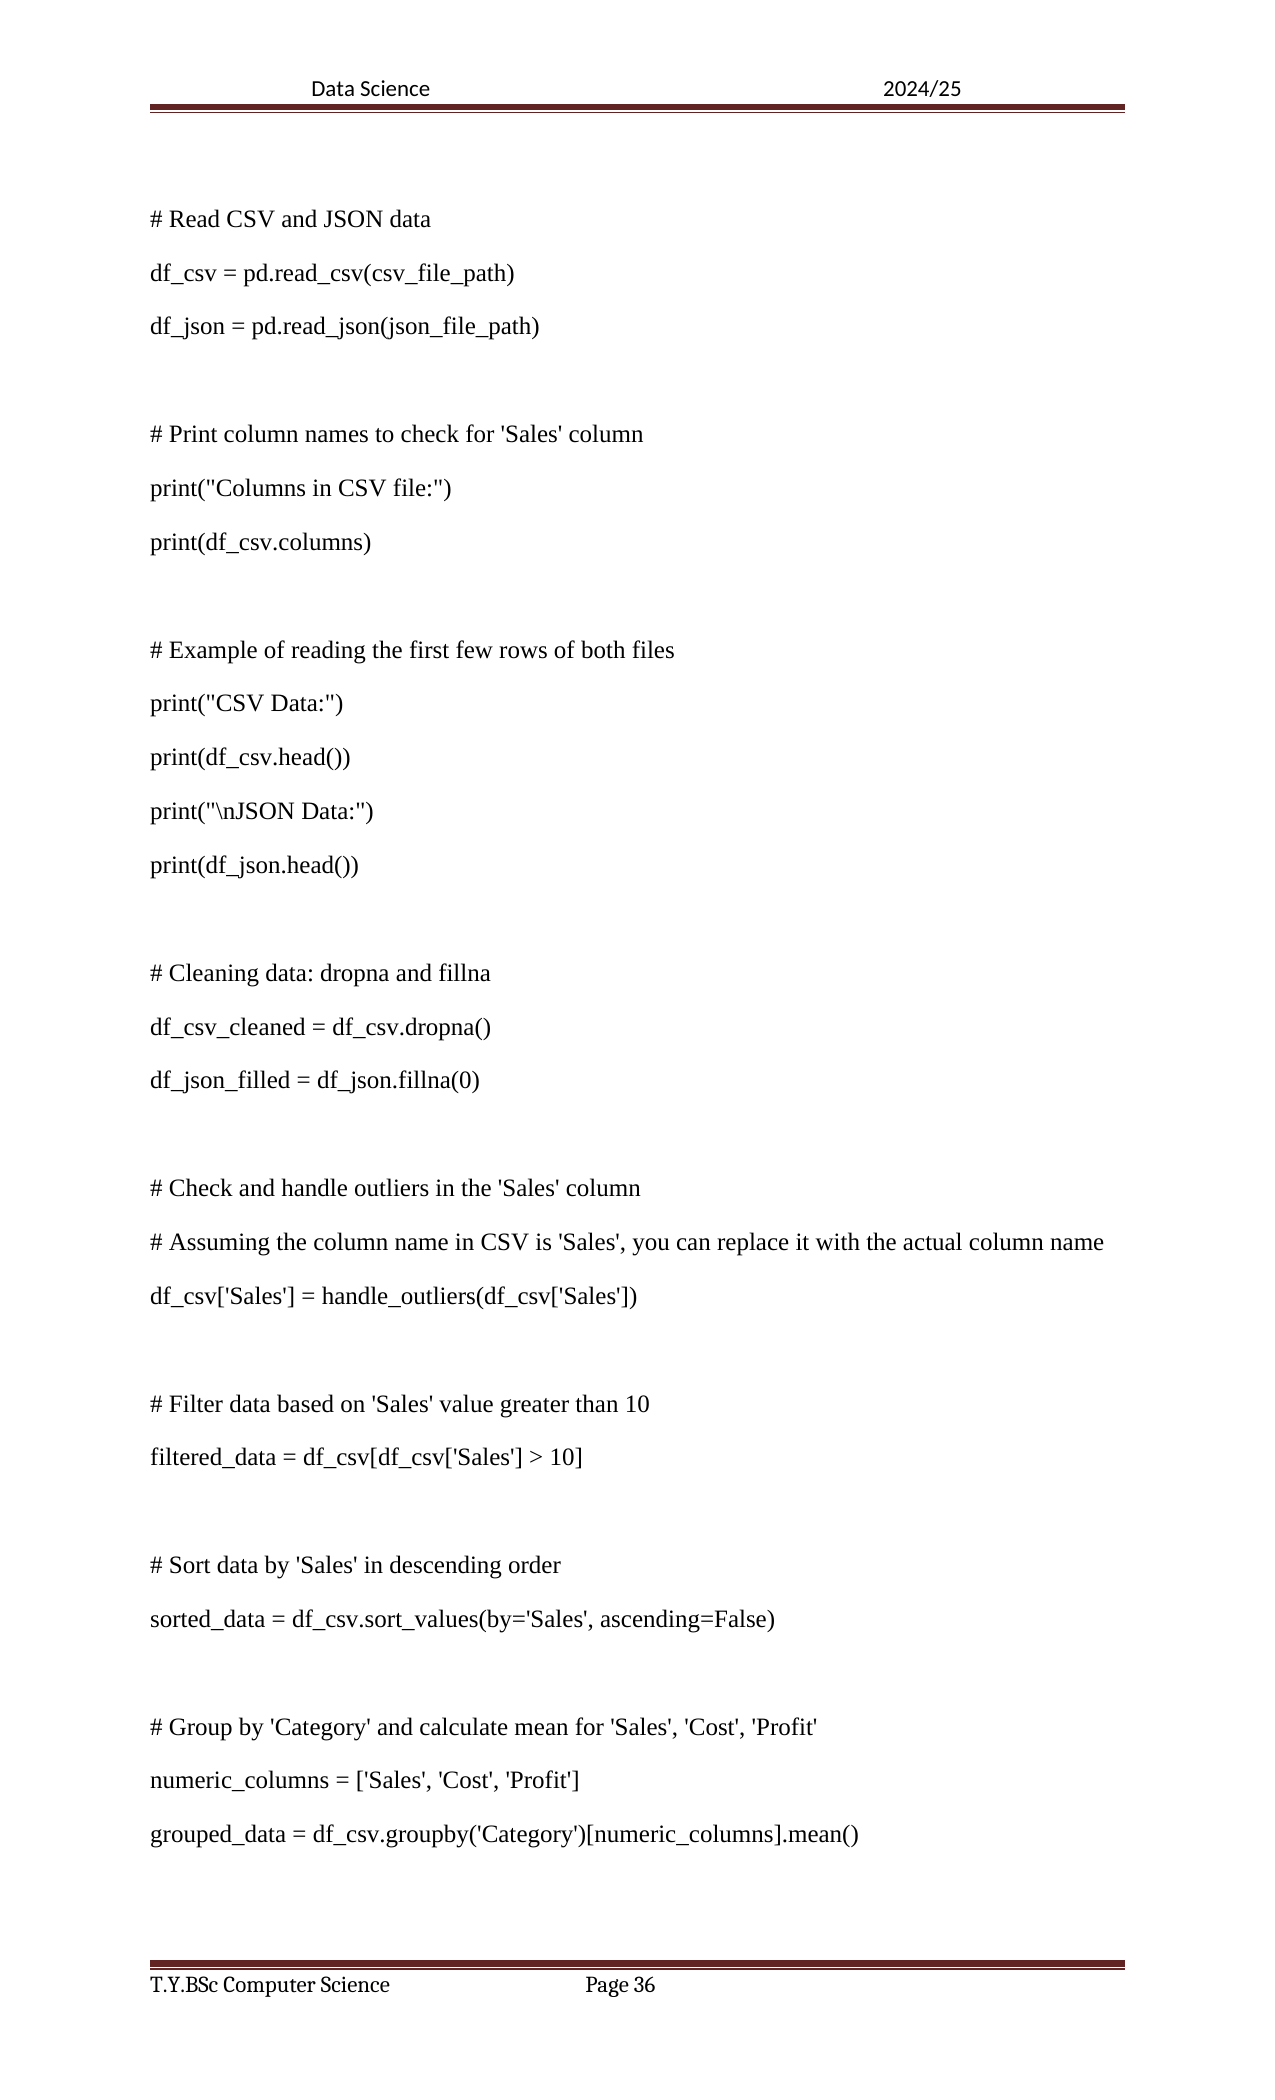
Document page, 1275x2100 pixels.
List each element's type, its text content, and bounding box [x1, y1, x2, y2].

text print(df_json.head()) [150, 850, 1125, 879]
text # Assuming the column name in CSV is 'Sales', you can replace it with the actual column name [150, 1227, 1125, 1256]
text numeric_columns = ['Sales', 'Cost', 'Profit'] [150, 1766, 1125, 1794]
text df_json = pd.read_json(json_file_path) [150, 312, 1125, 340]
text # Print column names to check for 'Sales' column [150, 419, 1125, 448]
text # Read CSV and JSON data [150, 204, 1125, 233]
text grouped_data = df_csv.groupby('Category')[numeric_columns].mean() [150, 1819, 1125, 1848]
text df_json_filled = df_json.fillna(0) [150, 1066, 1125, 1094]
text print("CSV Data:") [150, 688, 1125, 717]
text print(df_csv.columns) [150, 527, 1125, 556]
text # Check and handle outliers in the 'Sales' column [150, 1173, 1125, 1202]
text # Cleaning data: dropna and fillna [150, 958, 1125, 987]
text print("Columns in CSV file:") [150, 473, 1125, 502]
text df_csv['Sales'] = handle_outliers(df_csv['Sales']) [150, 1281, 1125, 1310]
text # Example of reading the first few rows of both files [150, 635, 1125, 663]
text filtered_data = df_csv[df_csv['Sales'] > 10] [150, 1442, 1125, 1471]
text df_csv_cleaned = df_csv.dropna() [150, 1012, 1125, 1040]
text # Sort data by 'Sales' in descending order [150, 1550, 1125, 1579]
text # Group by 'Category' and calculate mean for 'Sales', 'Cost', 'Profit' [150, 1712, 1125, 1741]
text sorted_data = df_csv.sort_values(by='Sales', ascending=False) [150, 1604, 1125, 1633]
text # Filter data based on 'Sales' value greater than 10 [150, 1389, 1125, 1417]
text print(df_csv.head()) [150, 742, 1125, 771]
text df_csv = pd.read_csv(csv_file_path) [150, 258, 1125, 286]
text print("\nJSON Data:") [150, 796, 1125, 825]
